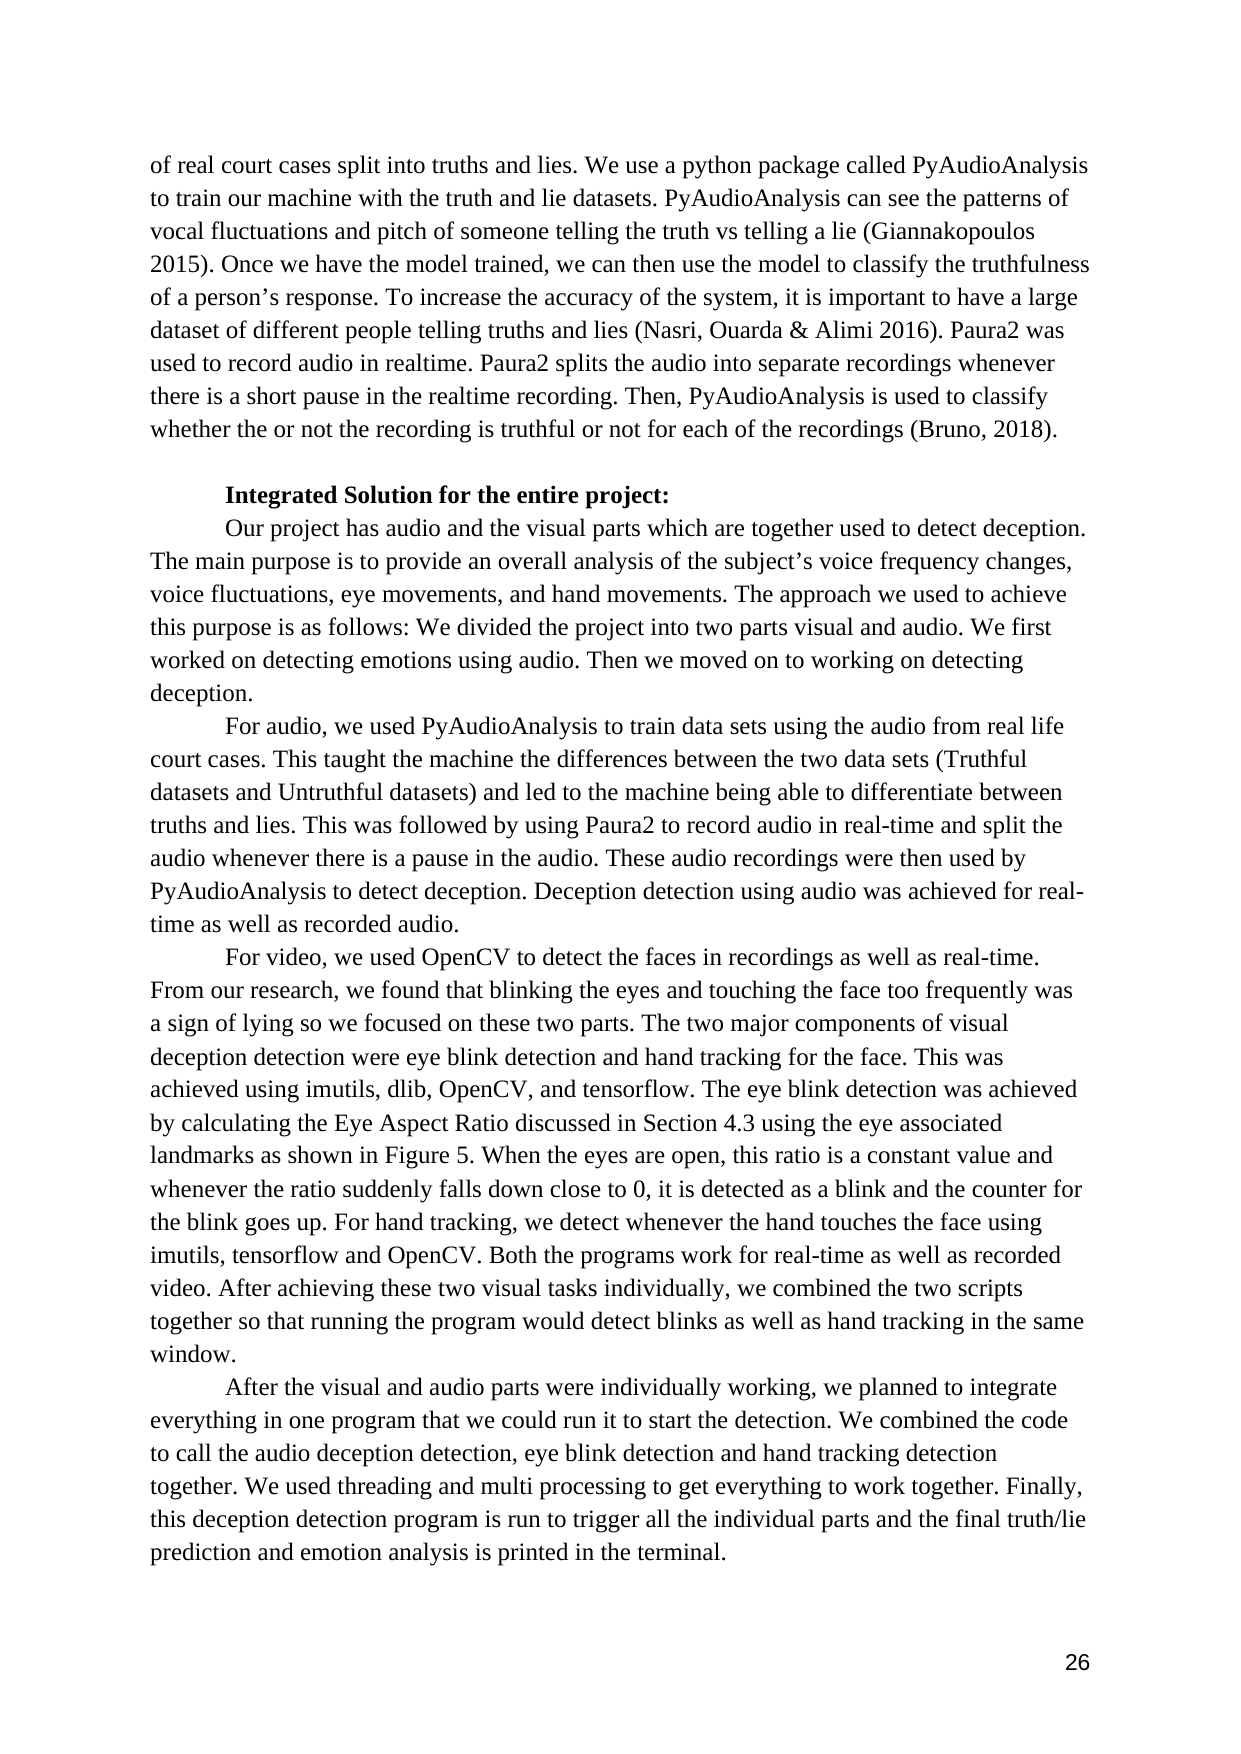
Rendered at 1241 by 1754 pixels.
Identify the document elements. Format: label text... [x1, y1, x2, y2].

text Our project has audio and the visual parts which are together used to detect deception. The main purpose is to provide an overall analysis of the subject’s voice frequency changes, voice fluctuations, eye movements, and hand movements. The approach we used to achieve this purpose is as follows: We divided the project into two parts visual and audio. We first worked on detecting emotions using audio. Then we moved on to working on detecting deception. [150, 513, 1090, 707]
text Integrated Solution for the entire project: [150, 480, 1090, 509]
text After the visual and audio parts were individually working, we planned to integrate everything in one program that we could run it to start the detection. We combined the code to call the audio deception detection, eye blink detection and hand tracking detection together. We used threading and multi processing to get everything to work together. Finally, this deception detection program is run to trigger all the individual parts and the final truth/lie prediction and emotion analysis is printed in the terminal. [150, 1372, 1090, 1566]
text For video, we used OpenCV to detect the faces in recordings as well as real-time. From our research, we found that blinking the eyes and touching the face too frequently was a sign of lying so we focused on these two parts. The two major components of visual deception detection were eye blink detection and hand tracking for the face. This was achieved using imutils, dlib, OpenCV, and tensorflow. The eye blink detection was achieved by calculating the Eye Aspect Ratio discussed in Section 4.3 using the eye associated landmarks as shown in Figure 5. When the eyes are open, this ratio is a constant value and whenever the ratio suddenly falls down close to 0, it is detected as a blink and the counter for the blink goes up. For hand tracking, we detect whenever the hand touches the face using imutils, tensorflow and OpenCV. Both the programs work for real-time as well as recorded video. After achieving these two visual tasks individually, we combined the two scripts together so that running the program would detect blinks as well as hand tracking in the same window. [150, 942, 1090, 1367]
text For audio, we used PyAudioAnalysis to train data sets using the audio from real life court cases. This taught the machine the differences between the two data sets (Truthful datasets and Untruthful datasets) and led to the machine being able to differentiate between truths and lies. This was followed by using Paura2 to record audio in real-time and split the audio whenever there is a pause in the audio. These audio recordings were then used by PyAudioAnalysis to detect deception. Deception detection using audio was achieved for real-time as well as recorded audio. [150, 711, 1090, 938]
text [150, 150, 1090, 443]
